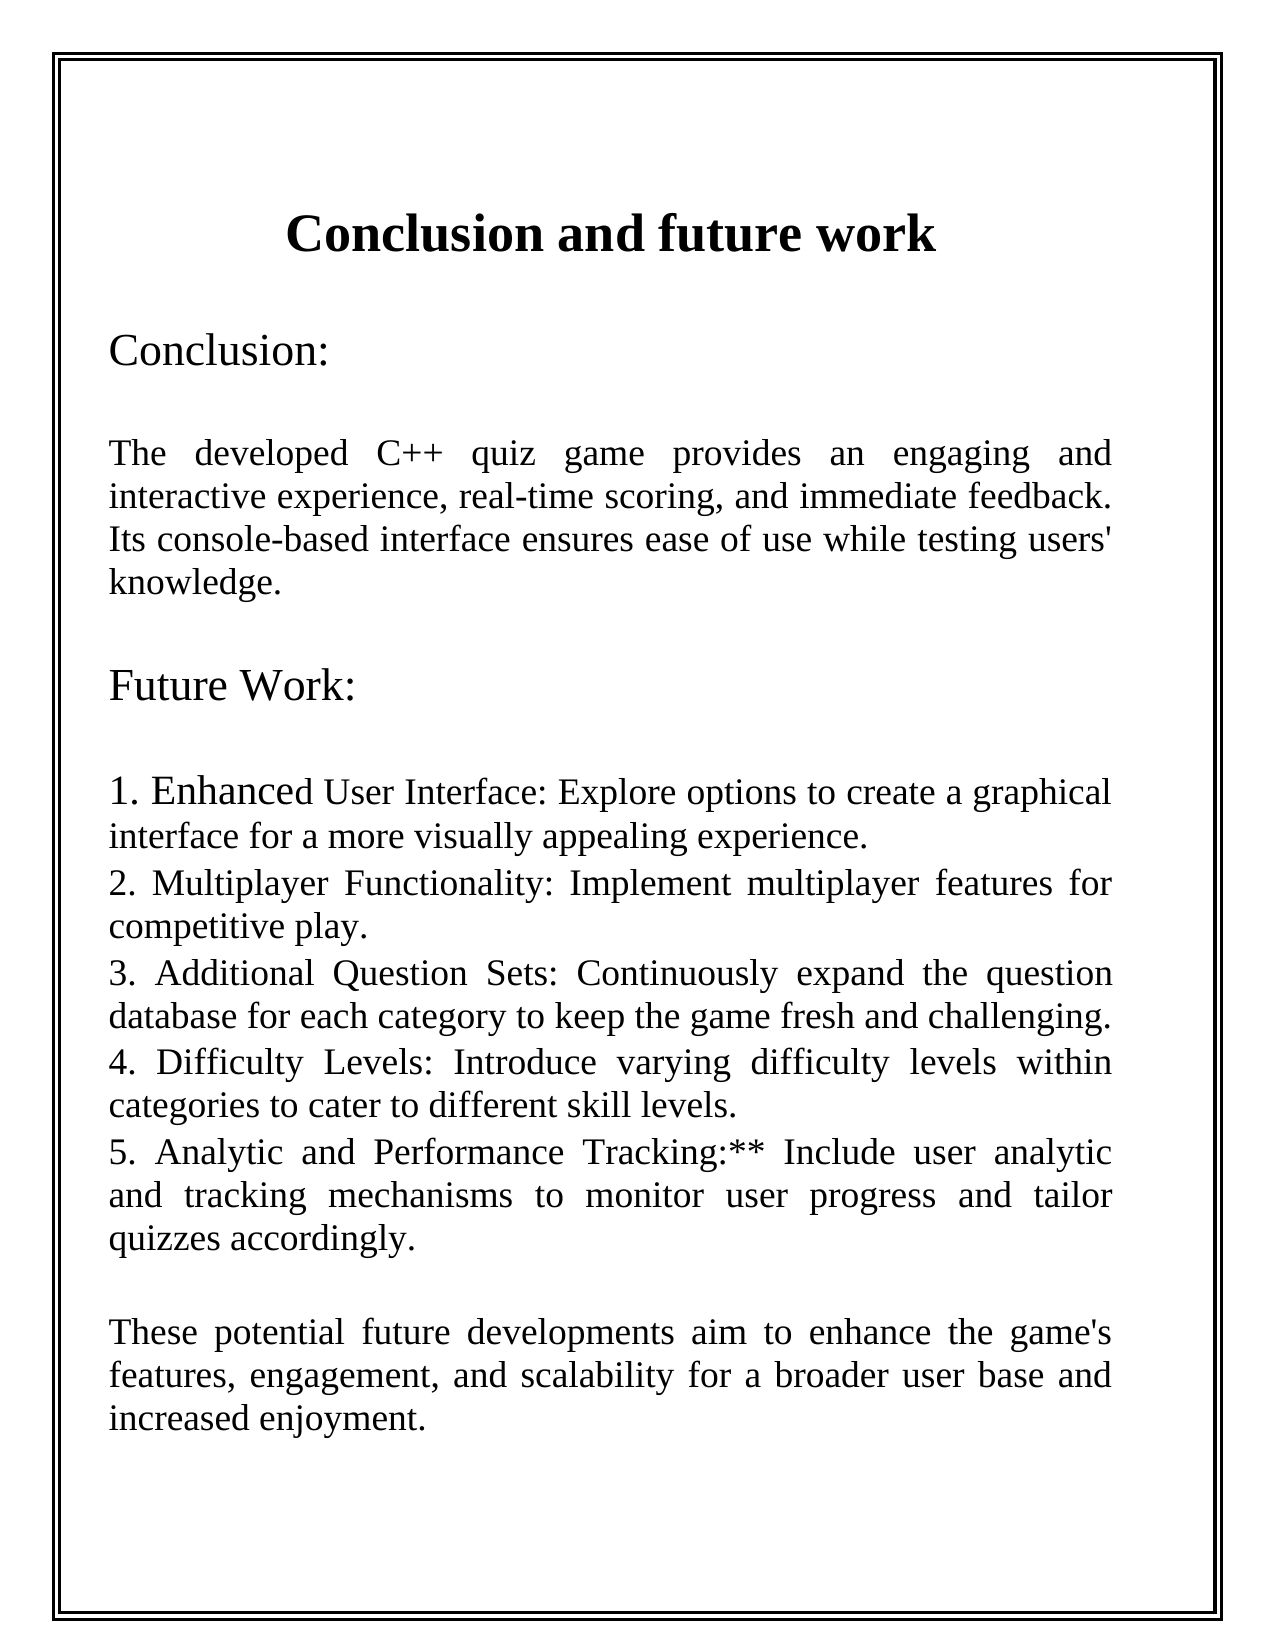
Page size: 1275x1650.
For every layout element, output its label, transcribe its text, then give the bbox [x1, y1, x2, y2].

text 3. Additional Question Sets: Continuously expand the question database for each category to keep the game fresh and challenging. [108, 950, 1114, 1036]
text Conclusion: [108, 323, 1114, 375]
text 2. Multiplayer Functionality: Implement multiplayer features for competitive play. [108, 860, 1114, 946]
text 5. Analytic and Performance Tracking:** Include user analytic and tracking mechanisms to monitor user progress and tailor quizzes accordingly. [108, 1129, 1114, 1259]
text 1. Enhanced User Interface: Explore options to create a graphical interface for a more visually appealing experience. [108, 766, 1114, 857]
text The developed C++ quiz game provides an engaging and interactive experience, real-time scoring, and immediate feedback. Its console-based interface ensures ease of use while testing users' knowledge. [108, 430, 1114, 603]
text Conclusion and future work [108, 201, 1114, 263]
text These potential future developments aim to enhance the game's features, engagement, and scalability for a broader user base and increased enjoyment. [108, 1309, 1114, 1438]
text 4. Difficulty Levels: Introduce varying difficulty levels within categories to cater to different skill levels. [108, 1040, 1114, 1126]
text Future Work: [108, 658, 1114, 711]
